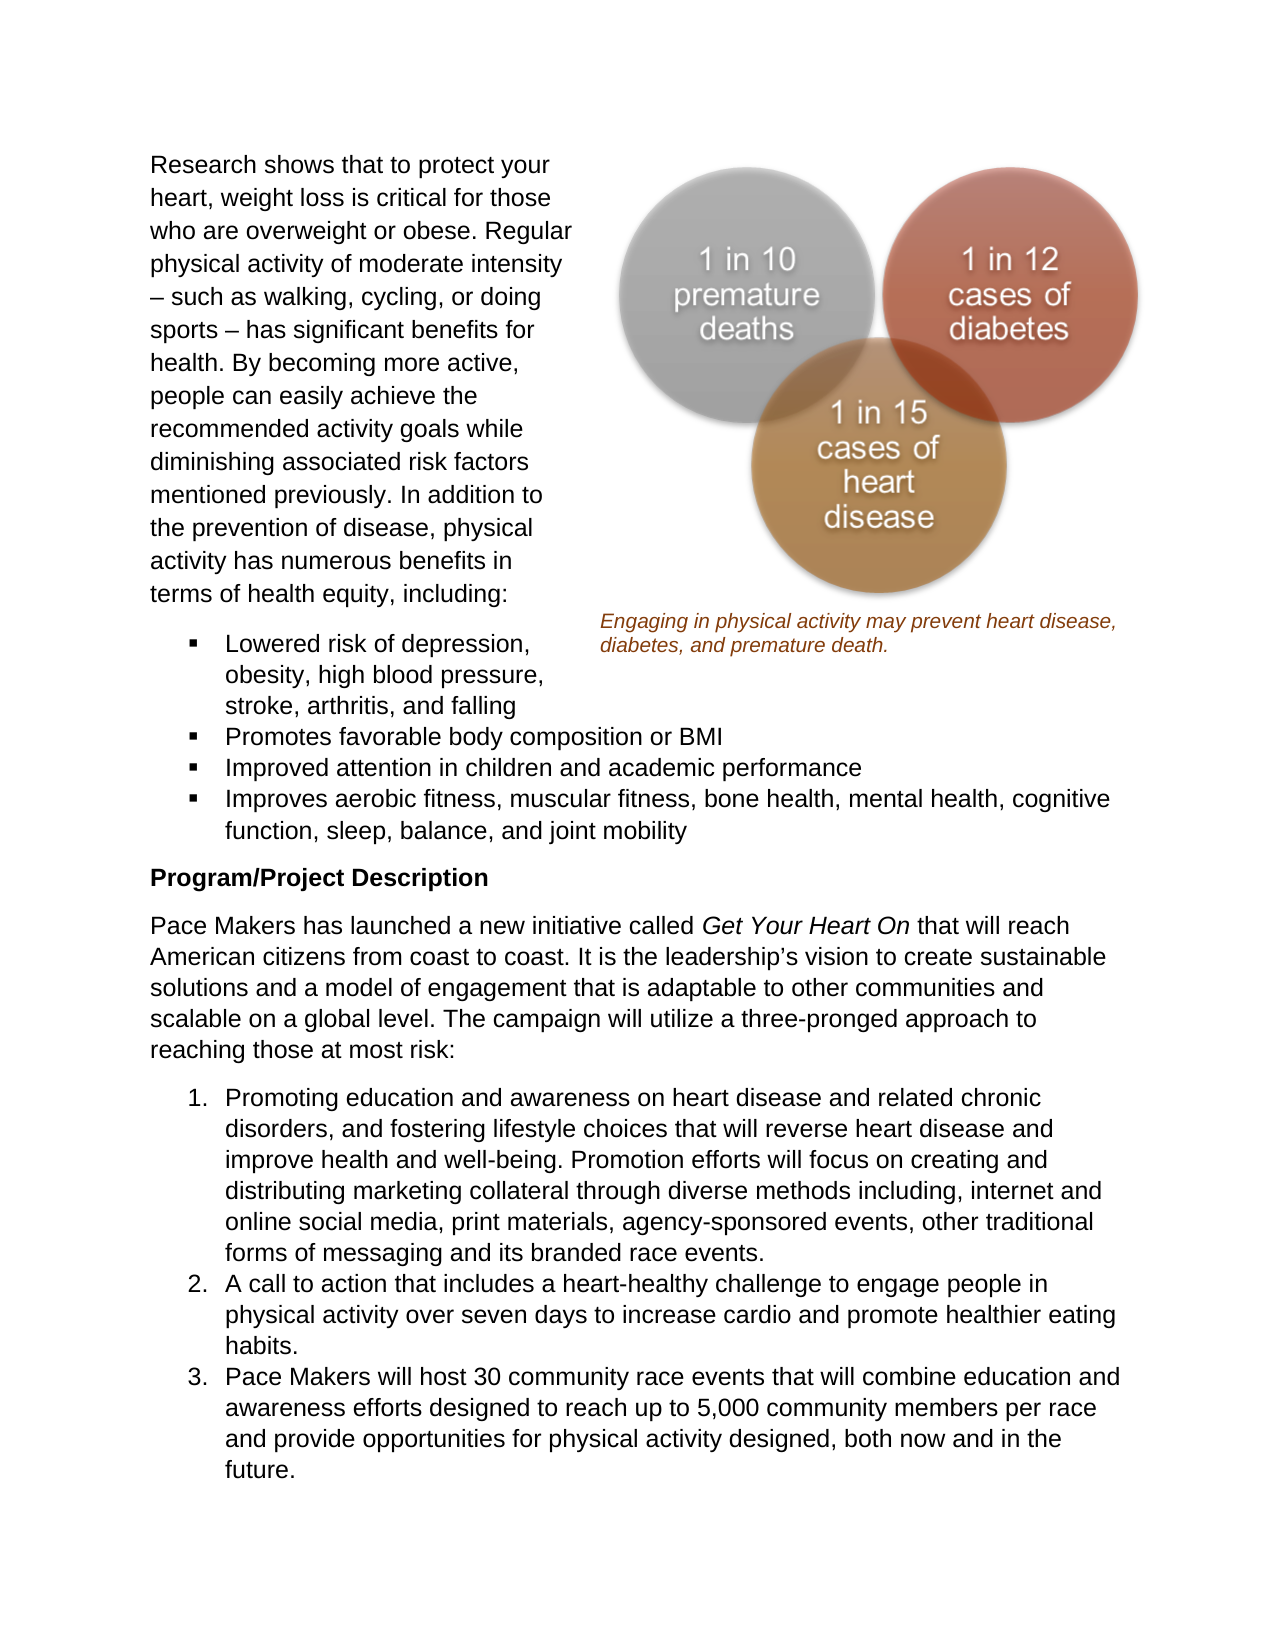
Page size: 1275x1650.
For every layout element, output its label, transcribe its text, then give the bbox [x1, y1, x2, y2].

list Lowered risk of depression, obesity, high blood pressure, stroke, arthritis, and falling [187, 629, 1125, 720]
list Pace Makers will host 30 community race events that will combine education and awareness efforts designed to reach up to 5,000 community members per race and provide opportunities for physical activity designed, both now and in the future. [187, 1362, 1125, 1484]
picture [600, 160, 1157, 606]
list Promoting education and awareness on heart disease and related chronic disorders, and fostering lifestyle choices that will reverse heart disease and improve health and well-being. Promotion efforts will focus on creating and distributing marketing collateral through diverse methods including, internet and online social media, print materials, agency-sponsored events, other traditional forms of messaging and its branded race events. [187, 1083, 1125, 1267]
text Program/Project Description [150, 863, 1125, 892]
text Pace Makers has launched a new initiative called Get Your Heart On that will reach American citizens from coast to coast. It is the leadership’s vision to create sustainable solutions and a model of engagement that is adaptable to other communities and scalable on a global level. The campaign will utilize a three-pronged approach to reaching those at most risk: [150, 911, 1125, 1064]
list A call to action that includes a heart-healthy challenge to engage people in physical activity over seven days to increase cardio and promote healthier eating habits. [187, 1269, 1125, 1360]
list Improves aerobic fitness, muscular fitness, bone health, mental health, cognitive function, sleep, balance, and joint mobility [187, 784, 1125, 844]
list Promotes favorable body composition or BMI [187, 722, 1125, 751]
list Improved attention in children and academic performance [187, 753, 1125, 782]
